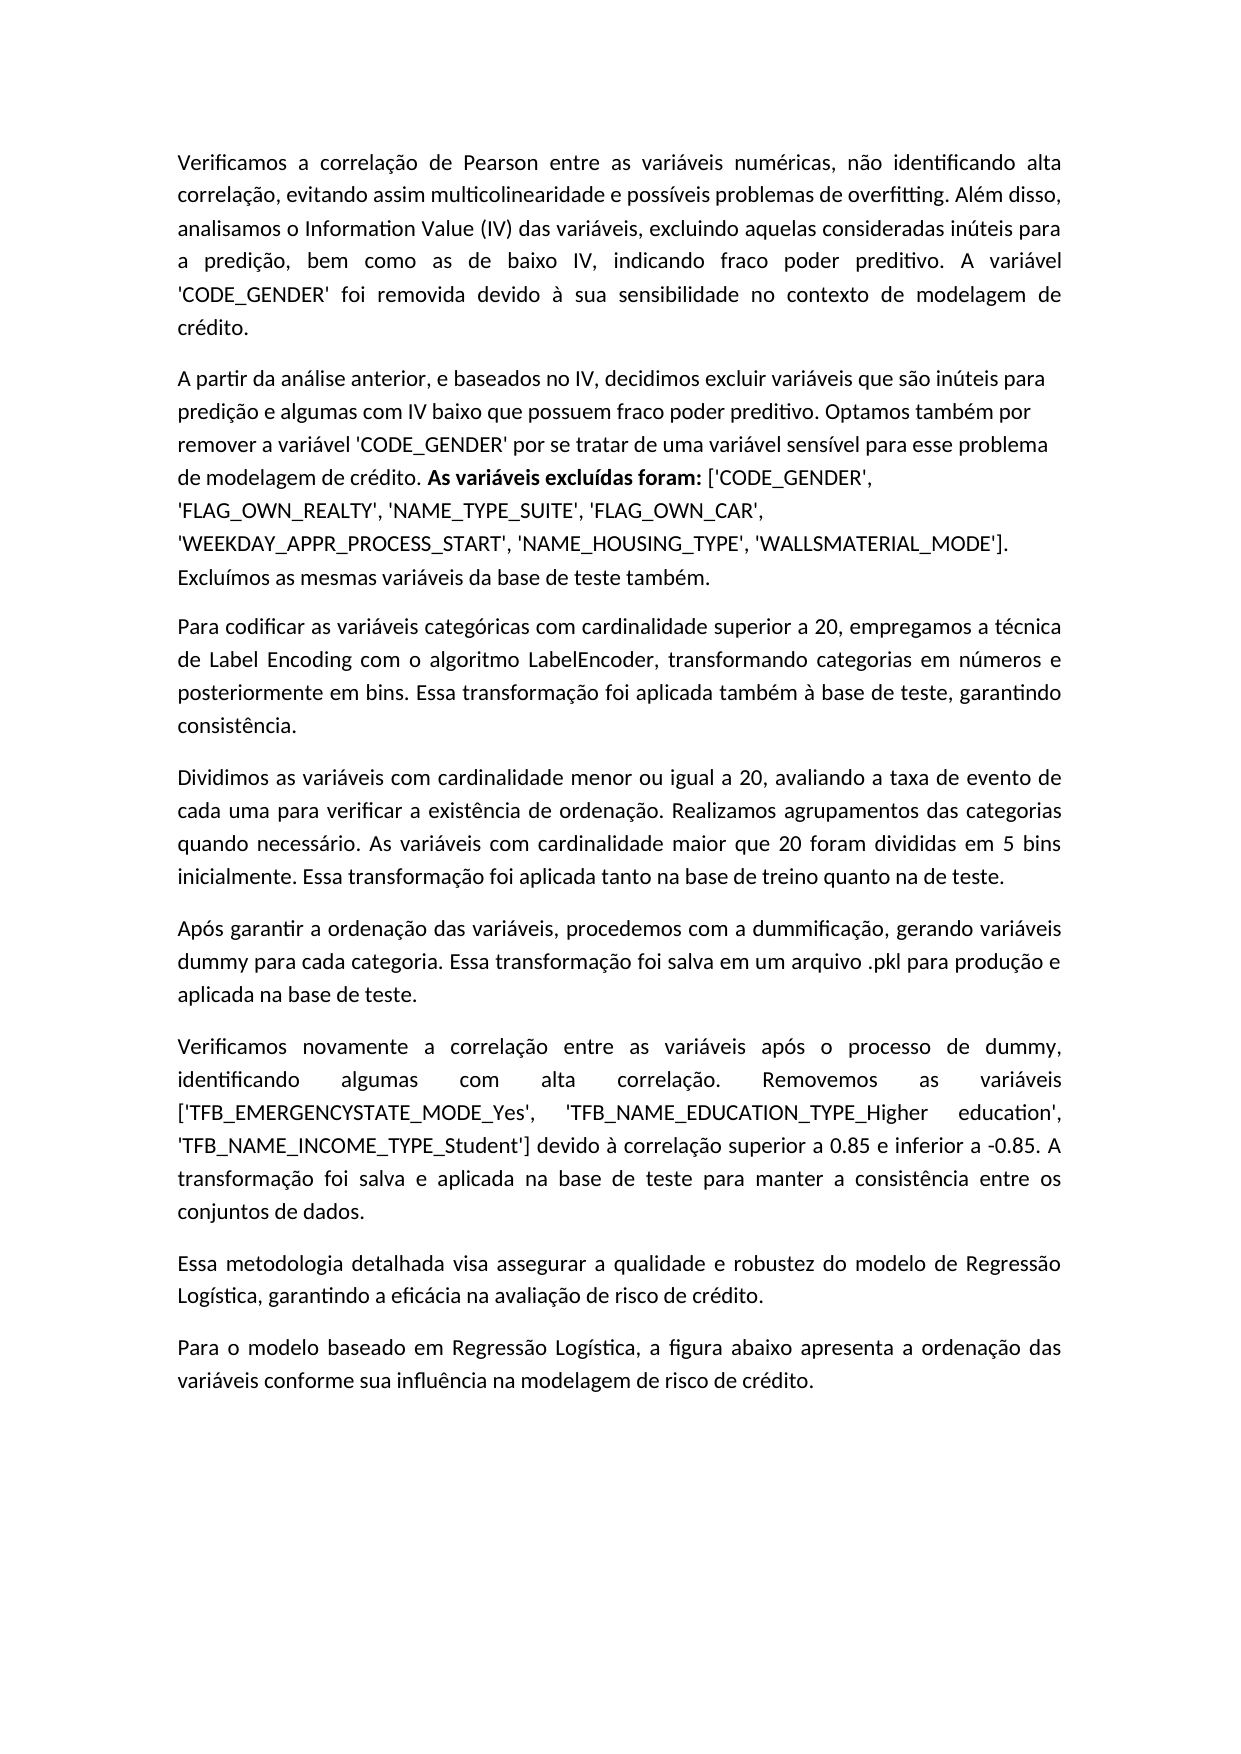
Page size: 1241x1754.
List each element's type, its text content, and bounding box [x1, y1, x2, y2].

text Verificamos novamente a correlação entre as variáveis após o processo de dummy, identificando algumas com alta correlação. Removemos as variáveis ['TFB_EMERGENCYSTATE_MODE_Yes', 'TFB_NAME_EDUCATION_TYPE_Higher education', 'TFB_NAME_INCOME_TYPE_Student'] devido à correlação superior a 0.85 e inferior a -0.85. A transformação foi salva e aplicada na base de teste para manter a consistência entre os conjuntos de dados. [177, 1032, 1063, 1225]
text Para codificar as variáveis categóricas com cardinalidade superior a 20, empregamos a técnica de Label Encoding com o algoritmo LabelEncoder, transformando categorias em números e posteriormente em bins. Essa transformação foi aplicada também à base de teste, garantindo consistência. [177, 612, 1063, 739]
text Após garantir a ordenação das variáveis, procedemos com a dummificação, gerando variáveis dummy para cada categoria. Essa transformação foi salva em um arquivo .pkl para produção e aplicada na base de teste. [177, 914, 1063, 1008]
text Dividimos as variáveis com cardinalidade menor ou igual a 20, avaliando a taxa de evento de cada uma para verificar a existência de ordenação. Realizamos agrupamentos das categorias quando necessário. As variáveis com cardinalidade maior que 20 foram divididas em 5 bins inicialmente. Essa transformação foi aplicada tanto na base de treino quanto na de teste. [177, 763, 1063, 890]
text Para o modelo baseado em Regressão Logística, a figura abaixo apresenta a ordenação das variáveis conforme sua influência na modelagem de risco de crédito. [177, 1333, 1063, 1394]
text Essa metodologia detalhada visa assegurar a qualidade e robustez do modelo de Regressão Logística, garantindo a eficácia na avaliação de risco de crédito. [177, 1249, 1063, 1310]
text A partir da análise anterior, e baseados no IV, decidimos excluir variáveis que são inúteis para predição e algumas com IV baixo que possuem fraco poder preditivo. Optamos também por remover a variável 'CODE_GENDER' por se tratar de uma variável sensível para esse problema de modelagem de crédito. As variáveis excluídas foram: ['CODE_GENDER', 'FLAG_OWN_REALTY', 'NAME_TYPE_SUITE', 'FLAG_OWN_CAR', 'WEEKDAY_APPR_PROCESS_START', 'NAME_HOUSING_TYPE', 'WALLSMATERIAL_MODE']. Excluímos as mesmas variáveis da base de teste também. [177, 364, 1063, 591]
text Verificamos a correlação de Pearson entre as variáveis numéricas, não identificando alta correlação, evitando assim multicolinearidade e possíveis problemas de overfitting. Além disso, analisamos o Information Value (IV) das variáveis, excluindo aquelas consideradas inúteis para a predição, bem como as de baixo IV, indicando fraco poder preditivo. A variável 'CODE_GENDER' foi removida devido à sua sensibilidade no contexto de modelagem de crédito. [177, 148, 1063, 341]
